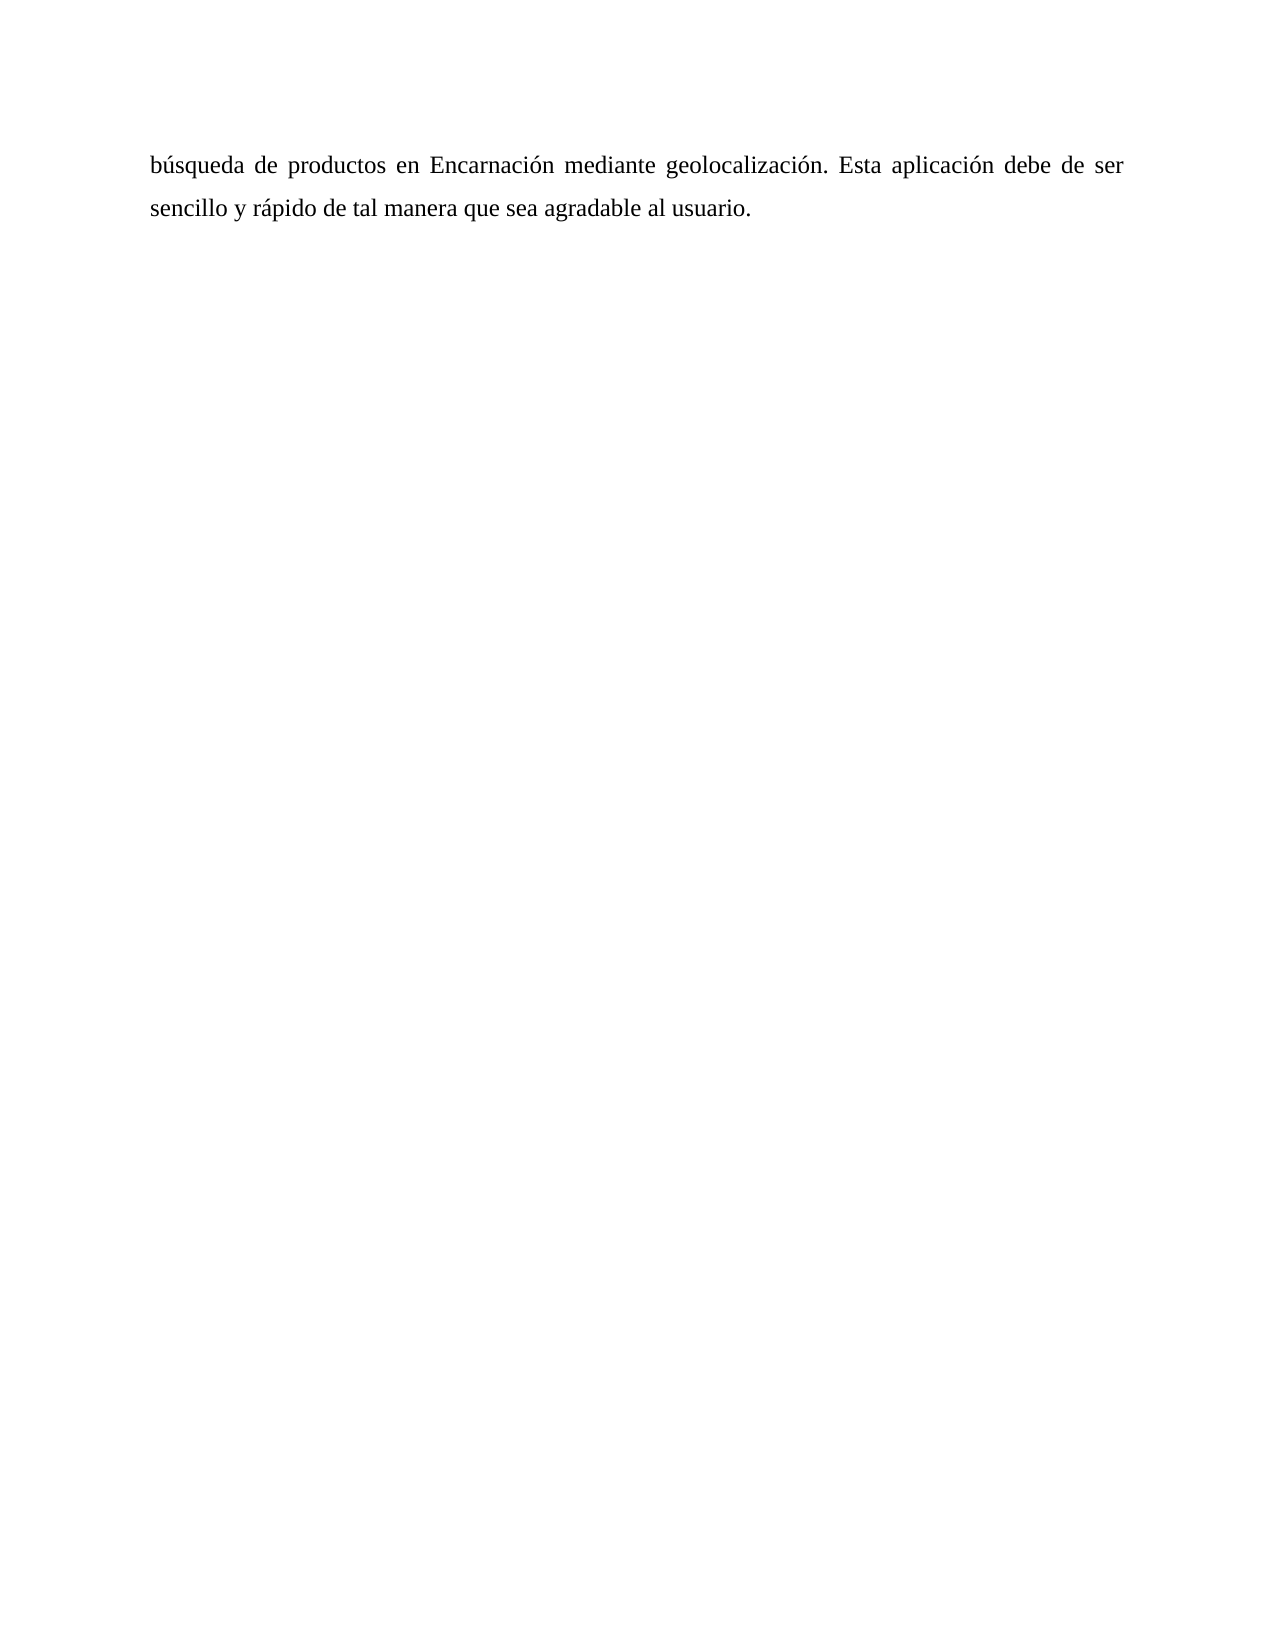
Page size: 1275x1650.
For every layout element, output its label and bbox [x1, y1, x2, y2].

text [150, 150, 1125, 222]
